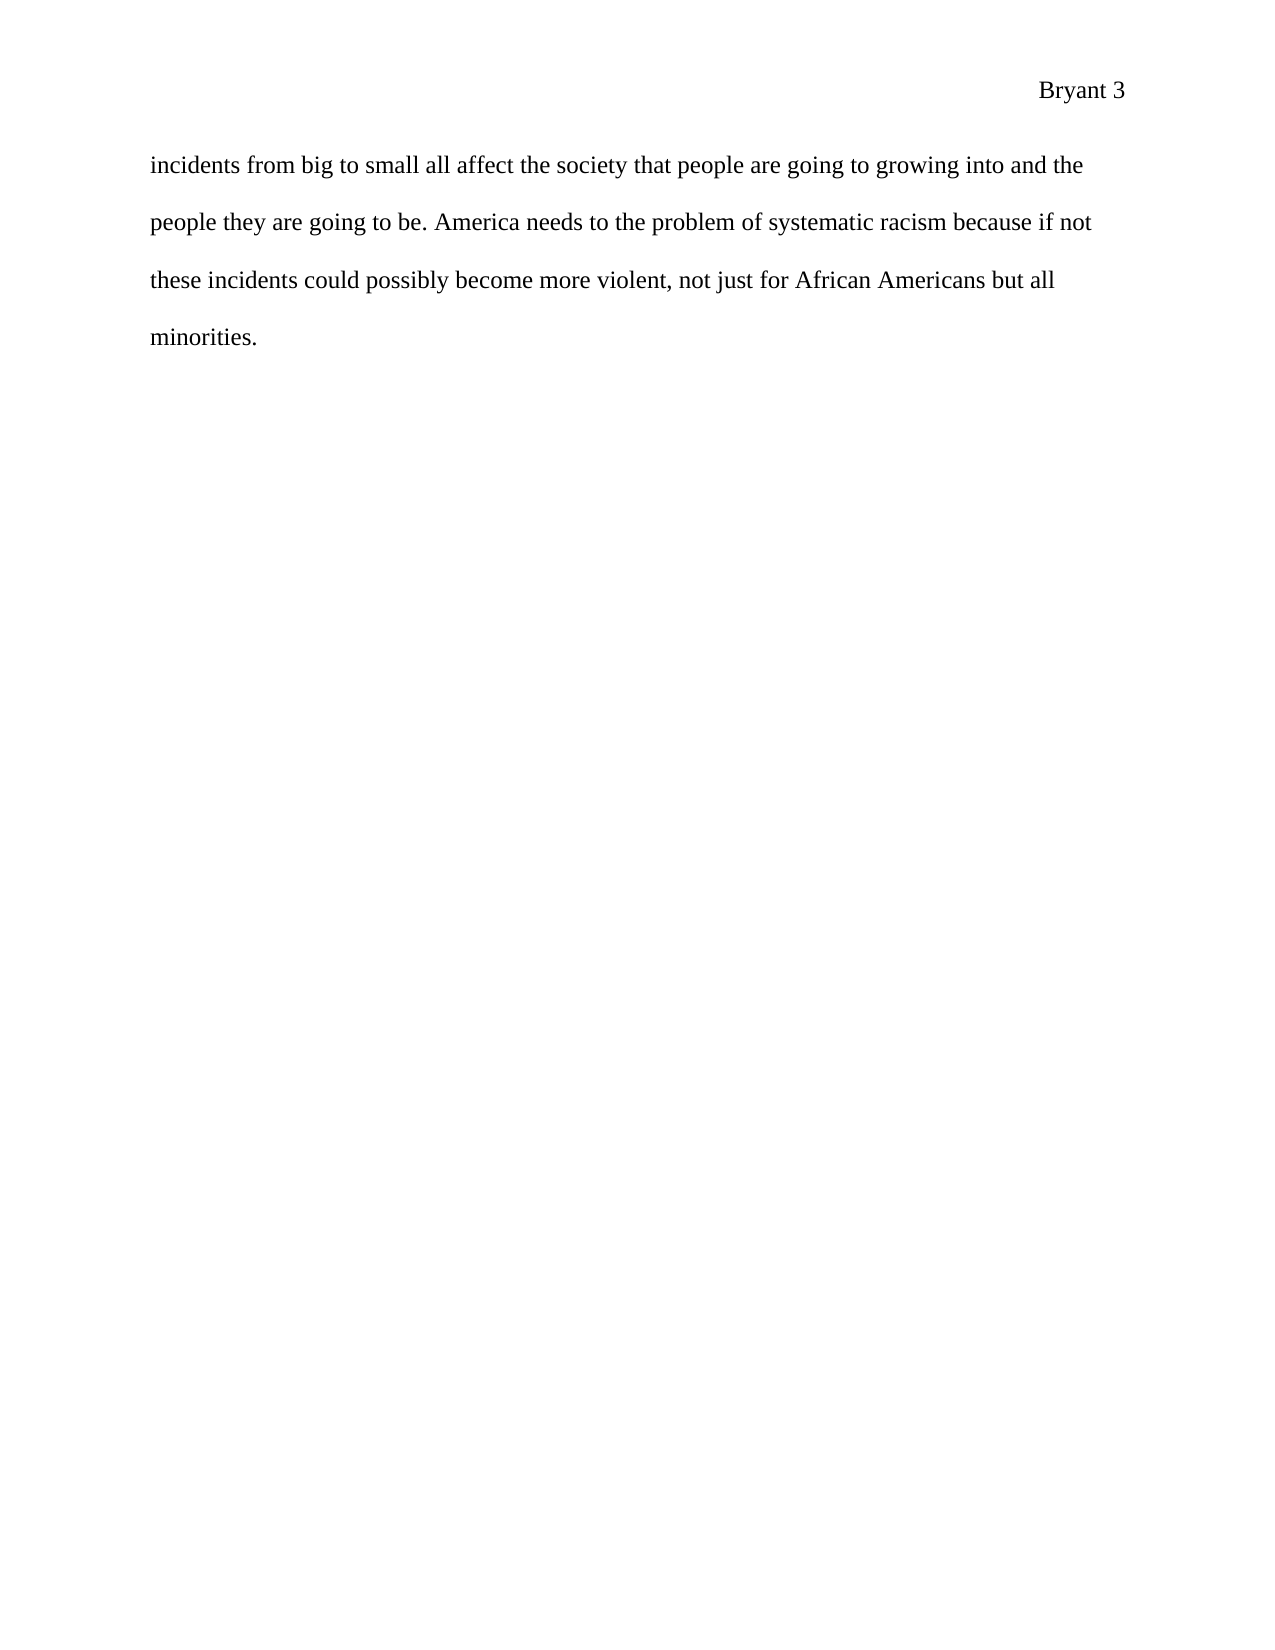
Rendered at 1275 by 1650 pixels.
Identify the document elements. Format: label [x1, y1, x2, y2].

text [150, 150, 1125, 351]
